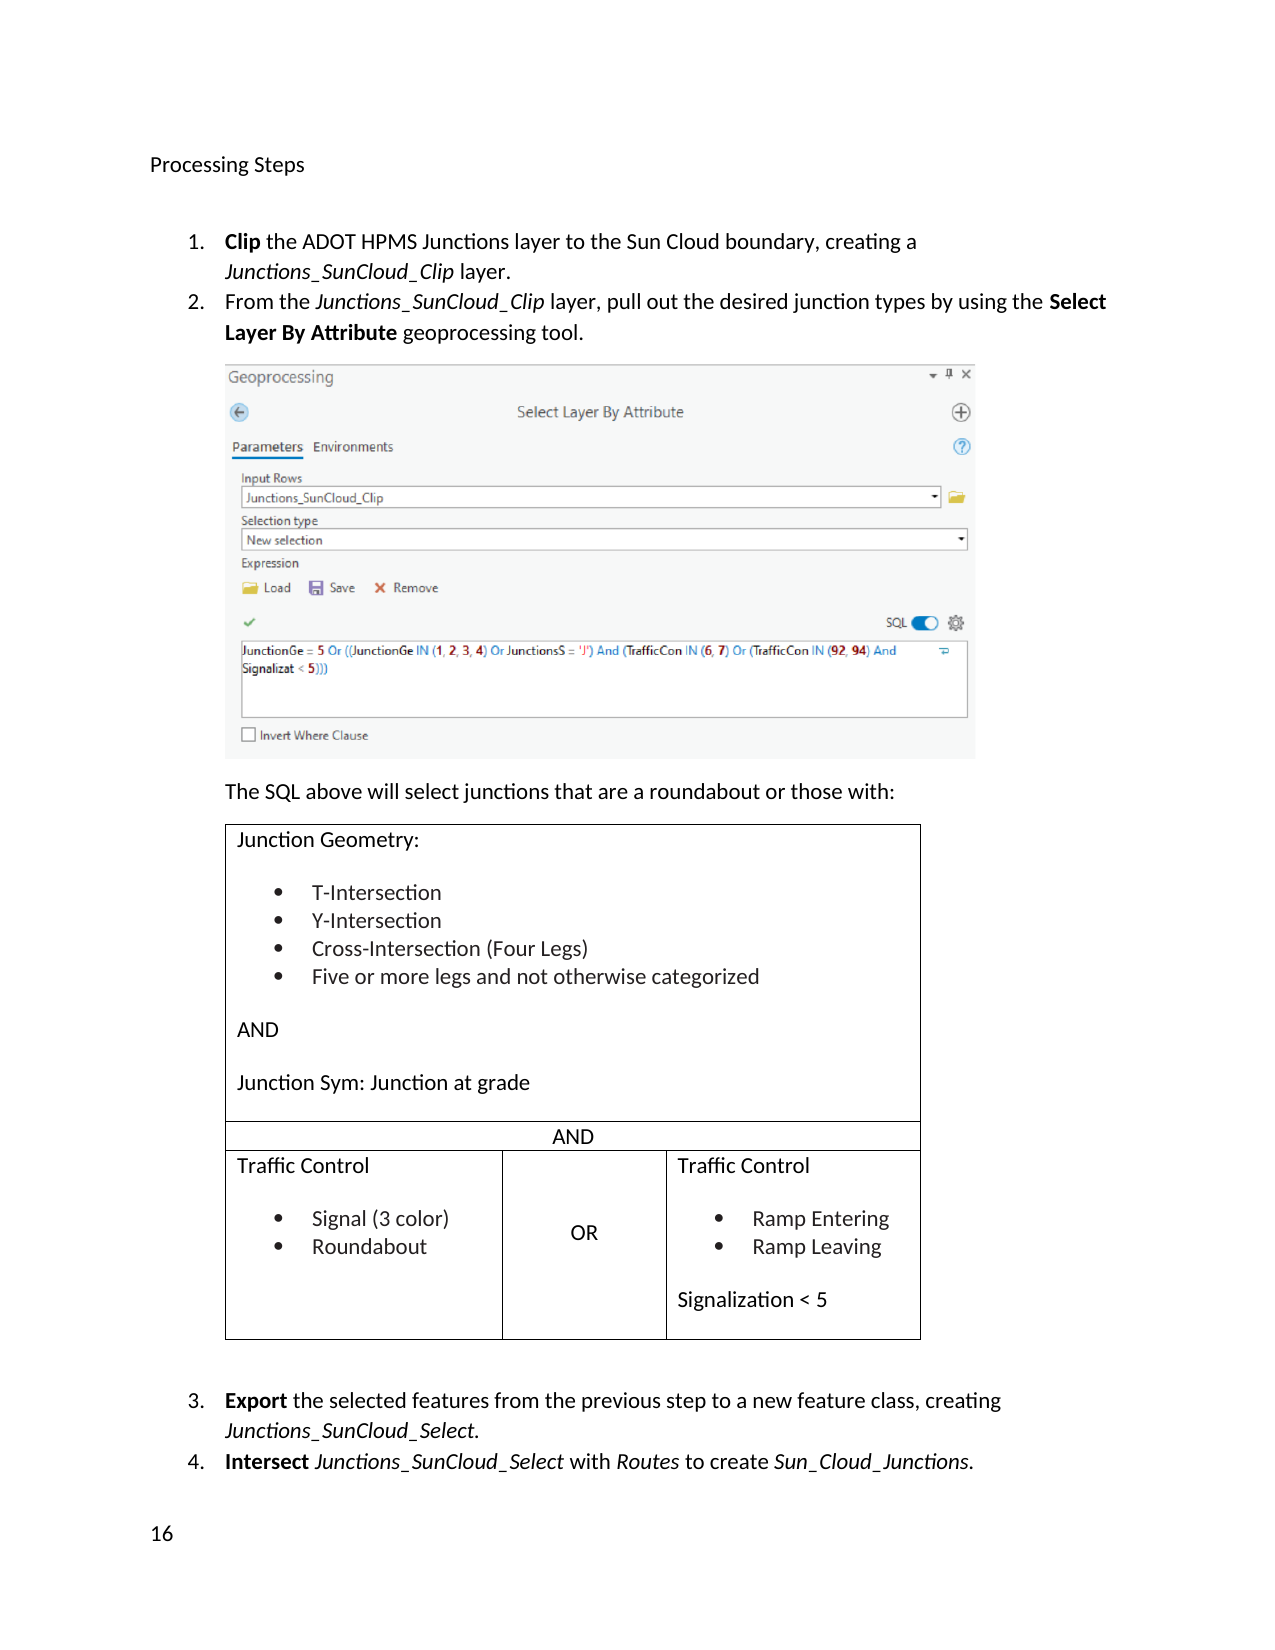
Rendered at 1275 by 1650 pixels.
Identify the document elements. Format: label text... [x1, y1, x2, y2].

list Clip the ADOT HPMS Junctions layer to the Sun Cloud boundary, creating a Junctions_SunCloud_Clip layer. [187, 227, 1125, 285]
list From the Junctions_SunCloud_Clip layer, pull out the desired junction types by using the Select Layer By Attribute geoprocessing tool. [187, 287, 1125, 346]
picture [225, 364, 976, 759]
text The SQL above will select junctions that are a roundabout or those with: [150, 777, 1125, 805]
list Export the selected features from the previous step to a new feature class, creating Junctions_SunCloud_Select. [187, 1386, 1125, 1444]
table_header Junction Geometry: T-Intersection Y-Intersection Cross-Intersection (Four Legs) Five or more legs and not otherwise categorized AND Junction Sym: Junction at grade [226, 825, 920, 1121]
table_cell AND [226, 1122, 920, 1150]
list Intersect Junctions_SunCloud_Select with Routes to create Sun_Cloud_Junctions. [187, 1447, 1125, 1475]
table_cell Traffic Control Signal (3 color) Roundabout [226, 1151, 502, 1338]
table_cell Traffic Control Ramp Entering Ramp Leaving Signalization < 5 [667, 1151, 920, 1338]
table_cell OR [503, 1151, 666, 1338]
text Processing Steps [150, 150, 1125, 208]
